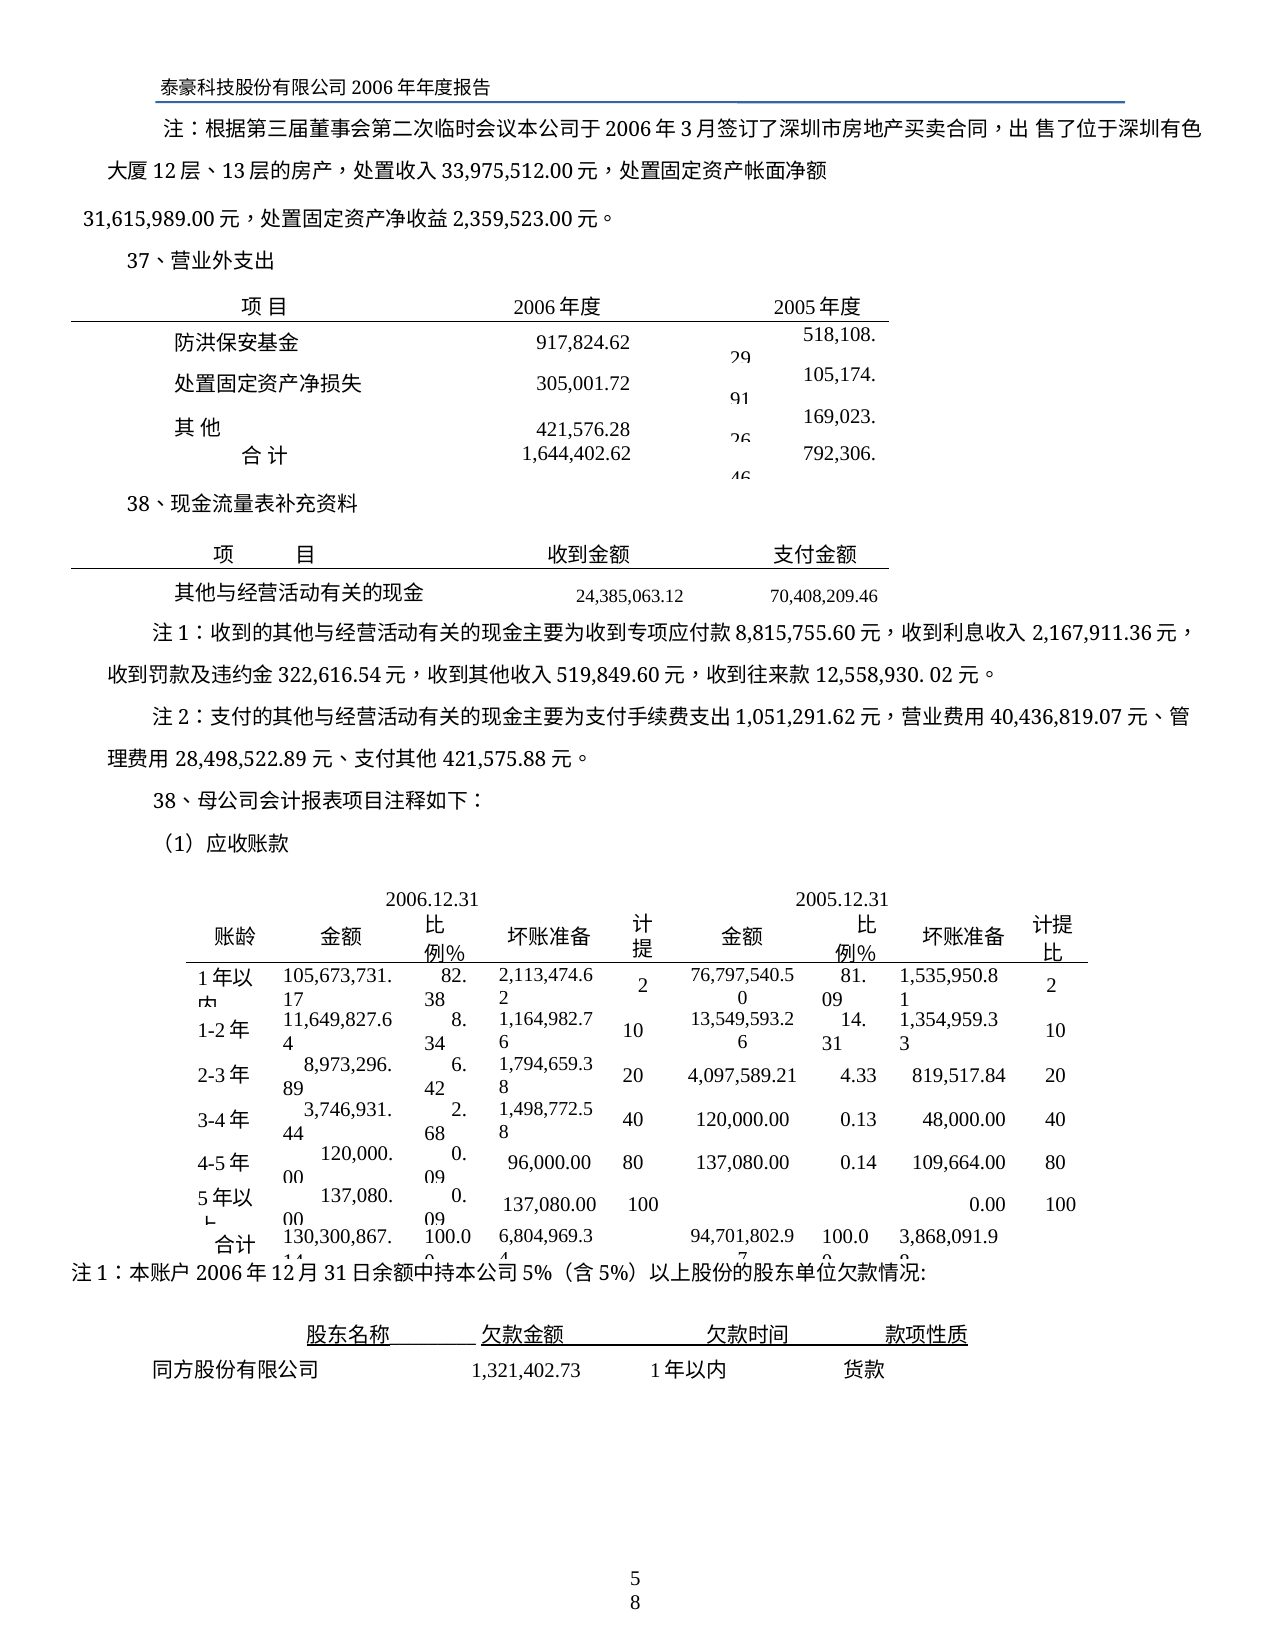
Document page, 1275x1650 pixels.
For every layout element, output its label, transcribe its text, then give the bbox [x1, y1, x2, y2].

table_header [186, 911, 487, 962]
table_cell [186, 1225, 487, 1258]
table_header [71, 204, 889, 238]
text 注：根据第三届董事会第二次临时会议本公司于2006年3月签订了深圳市房地产买卖合同，出 售了位于深圳有色大厦12层、13层的房产，处置收入33,975,512.00元，处置固定资产帐面净额 [107, 102, 1203, 187]
text 2006.12.31 2005.12.31 [71, 887, 1203, 911]
text 注1：收到的其他与经营活动有关的现金主要为收到专项应付款8,815,755.60元，收到利息收入 2,167,911.36元，收到罚款及违约金322,616.54元，收到其他收入519,849.60元，收到往来款 12,558,930. 02 元。 [107, 606, 1203, 691]
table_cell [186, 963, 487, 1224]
text 股东名称 欠款金额 欠款时间 款项性质 [71, 1320, 1203, 1349]
text 同方股份有限公司 1,321,402.73 1年以内 货款 [71, 1355, 1203, 1383]
text 38、母公司会计报表项目注释如下： [71, 775, 1203, 817]
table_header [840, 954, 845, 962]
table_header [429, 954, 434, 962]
text 注2：支付的其他与经营活动有关的现金主要为支付手续费支出1,051,291.62元，营业费用 40,436,819.07 元、管理费用 28,498,522.89 元、支付其他 421,575.88 元。 [107, 691, 1203, 775]
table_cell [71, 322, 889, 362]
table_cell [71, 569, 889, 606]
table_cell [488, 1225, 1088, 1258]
text （1）应收账款 [71, 817, 1203, 859]
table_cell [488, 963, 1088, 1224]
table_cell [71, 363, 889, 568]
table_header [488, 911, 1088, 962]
text 注1：本账户2006年12月31日余额中持本公司5%（含5%）以上股份的股东单位欠款情况: [71, 1258, 1203, 1287]
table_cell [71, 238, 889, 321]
